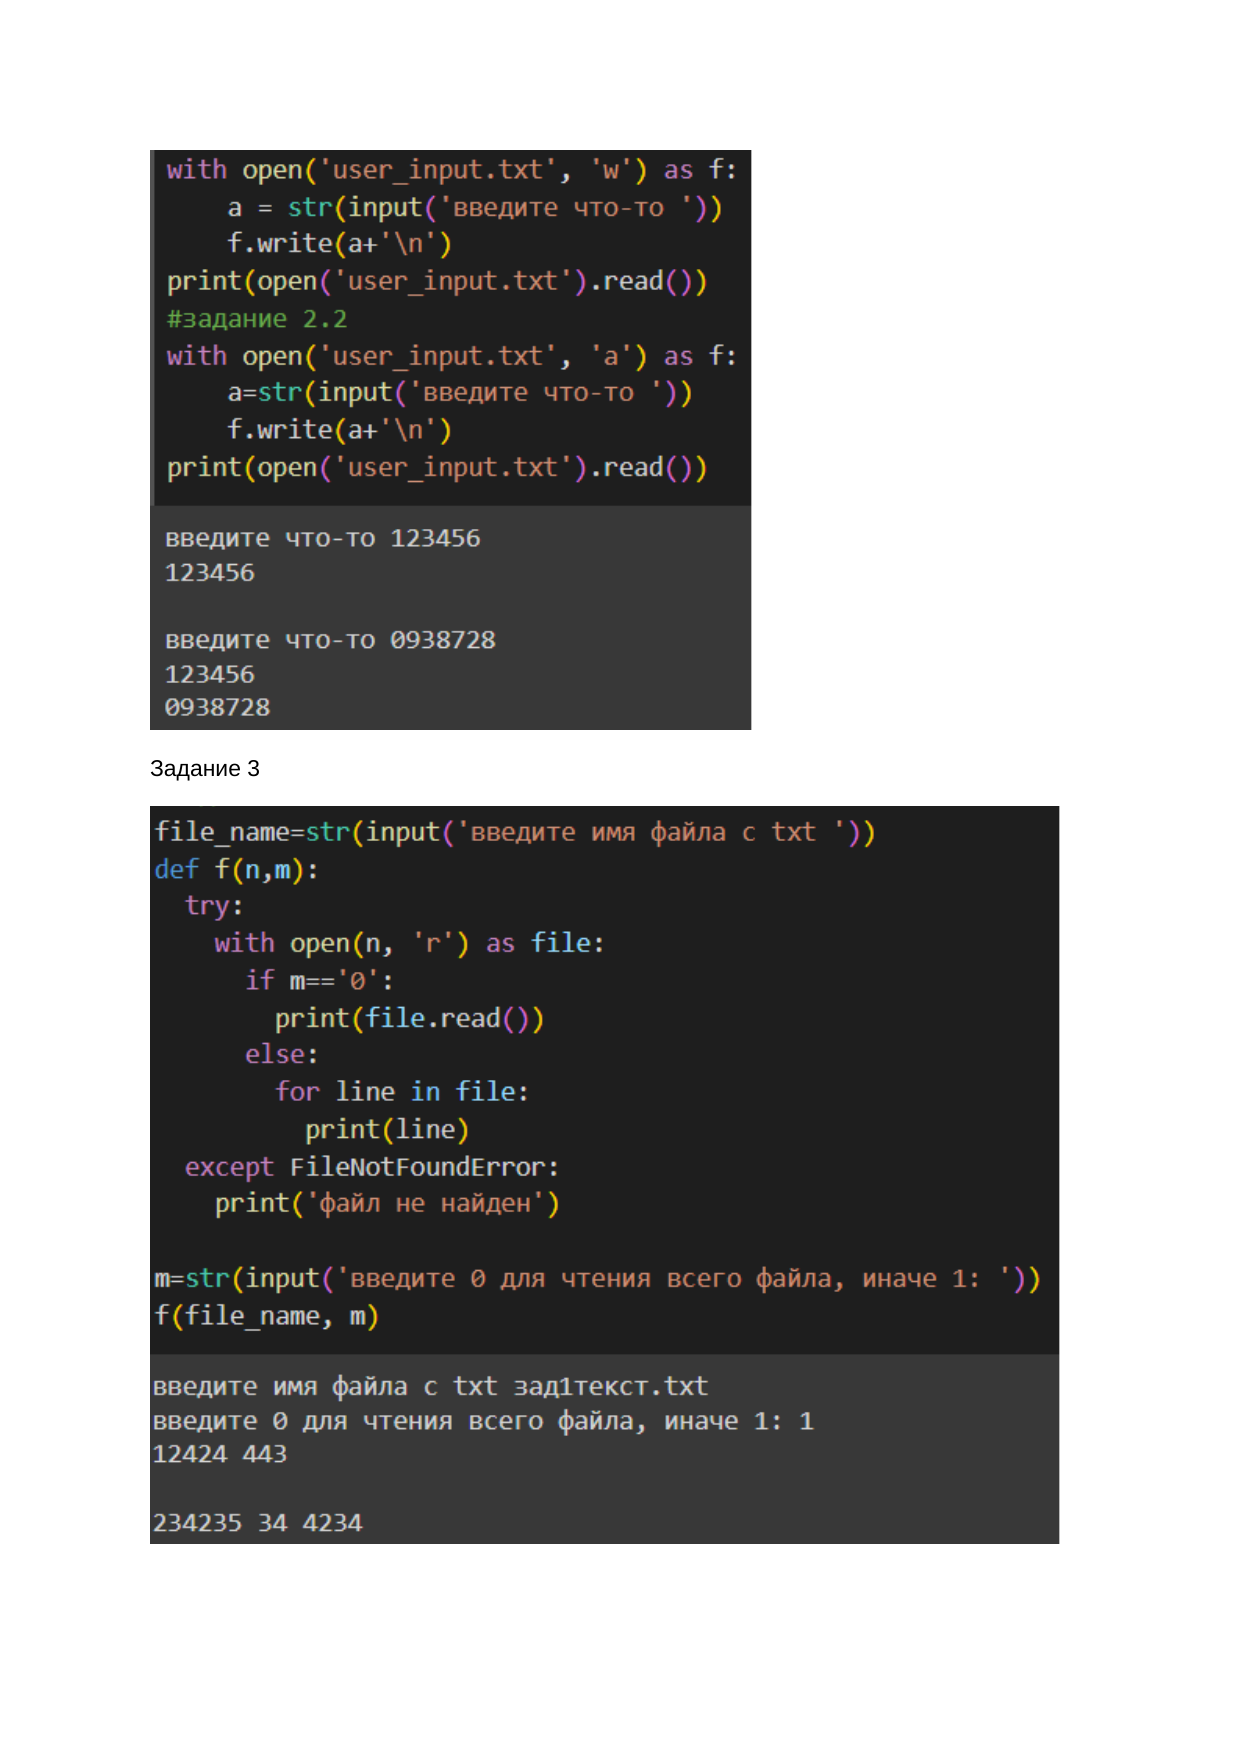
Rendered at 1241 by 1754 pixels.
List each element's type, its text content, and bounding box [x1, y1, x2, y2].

text Задание 3 [150, 755, 1090, 781]
picture [150, 806, 1060, 1544]
picture [150, 150, 752, 730]
